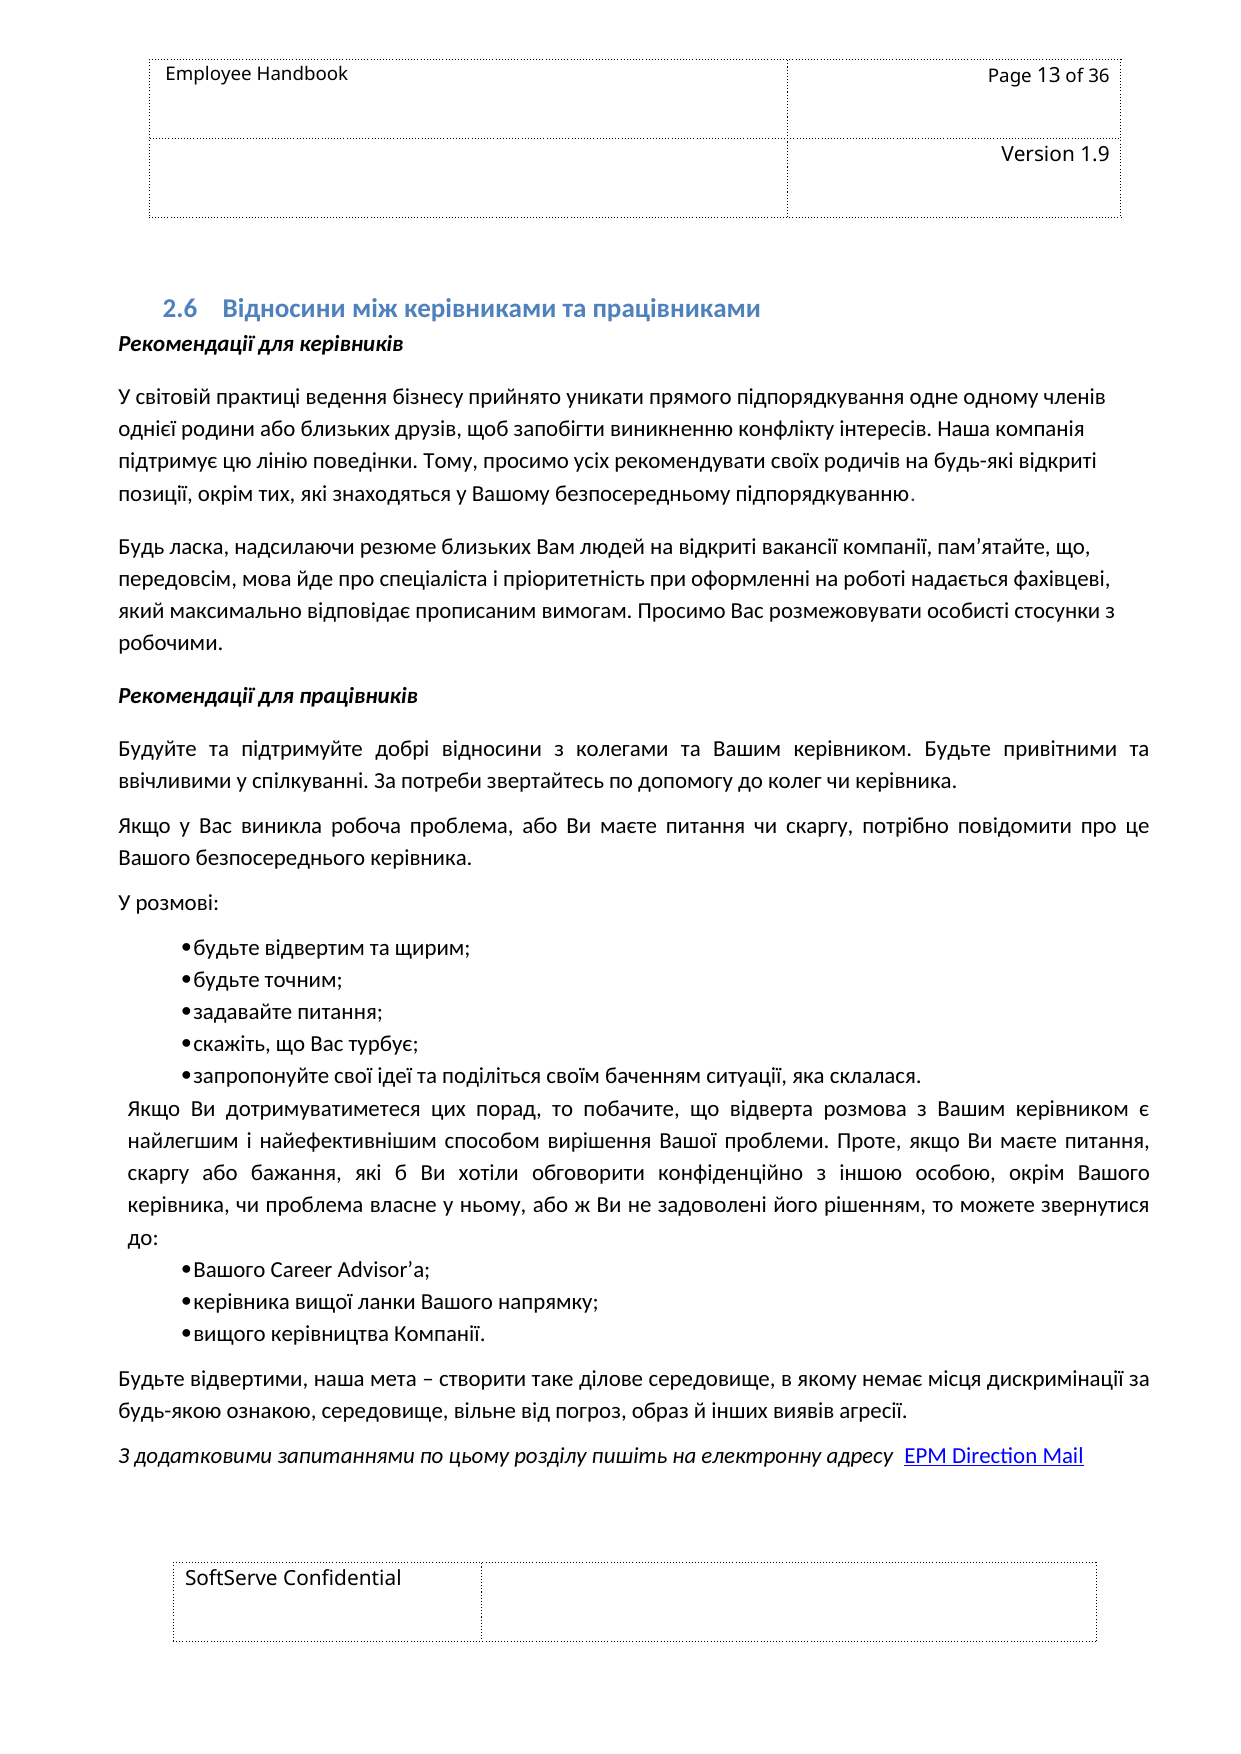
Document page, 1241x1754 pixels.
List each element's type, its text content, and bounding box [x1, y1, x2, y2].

text Рекомендації для керівників [118, 329, 1152, 357]
text У розмові: [118, 888, 1152, 916]
list керівника вищої ланки Вашого напрямку; [192, 1287, 1152, 1315]
subtitle Відносини між керівниками та працівниками [162, 291, 1152, 324]
list задавайте питання; [192, 997, 1152, 1025]
list будьте точним; [192, 965, 1152, 993]
text Якщо у Вас виникла робоча проблема, або Ви маєте питання чи скаргу, потрібно повідомити про це Вашого безпосереднього керівника. [118, 811, 1152, 872]
list Якщо Ви дотримуватиметеся цих порад, то побачите, що відверта розмова з Вашим керівником є найлегшим і найефективнішим способом вирішення Вашої проблеми. Проте, якщо Ви маєте питання, скаргу або бажання, які б Ви хотіли обговорити конфіденційно з іншою особою, окрім Вашого керівника, чи проблема власне у ньому, або ж Ви не задоволені його рішенням, то можете звернутися до: [127, 1094, 1152, 1251]
text Будь ласка, надсилаючи резюме близьких Вам людей на відкриті вакансії компанії, пам’ятайте, що, передовсім, мова йде про спеціаліста і пріоритетність при оформленні на роботі надається фахівцеві, який максимально відповідає прописаним вимогам. Просимо Вас розмежовувати особисті стосунки з робочими. [118, 532, 1152, 656]
list будьте відвертим та щирим; [192, 933, 1152, 961]
text Будуйте та підтримуйте добрі відносини з колегами та Вашим керівником. Будьте привітними та ввічливими у спілкуванні. За потреби звертайтесь по допомогу до колег чи керівника. [118, 734, 1152, 795]
list скажіть, що Вас турбує; [192, 1029, 1152, 1057]
list Вашого Career Advisor’а; [192, 1255, 1152, 1283]
list вищого керівництва Компанії. [192, 1319, 1152, 1347]
list запропонуйте свої ідеї та поділіться своїм баченням ситуації, яка склалася. [192, 1062, 1152, 1090]
text Рекомендації для працівників [118, 681, 1152, 709]
text У світовій практиці ведення бізнесу прийнято уникати прямого підпорядкування одне одному членів однієї родини або близьких друзів, щоб запобігти виникненню конфлікту інтересів. Наша компанія підтримує цю лінію поведінки. Тому, просимо усіх рекомендувати своїх родичів на будь-які відкриті позиції, окрім тих, які знаходяться у Вашому безпосередньому підпорядкуванню. [118, 382, 1152, 507]
text Будьте відвертими, наша мета – створити таке ділове середовище, в якому немає місця дискримінації за будь-якою ознакою, середовище, вільне від погроз, образ й інших виявів агресії. [118, 1364, 1152, 1424]
text З додатковими запитаннями по цьому розділу пишіть на електронну адресу EPM Direction Mail [118, 1441, 1152, 1469]
